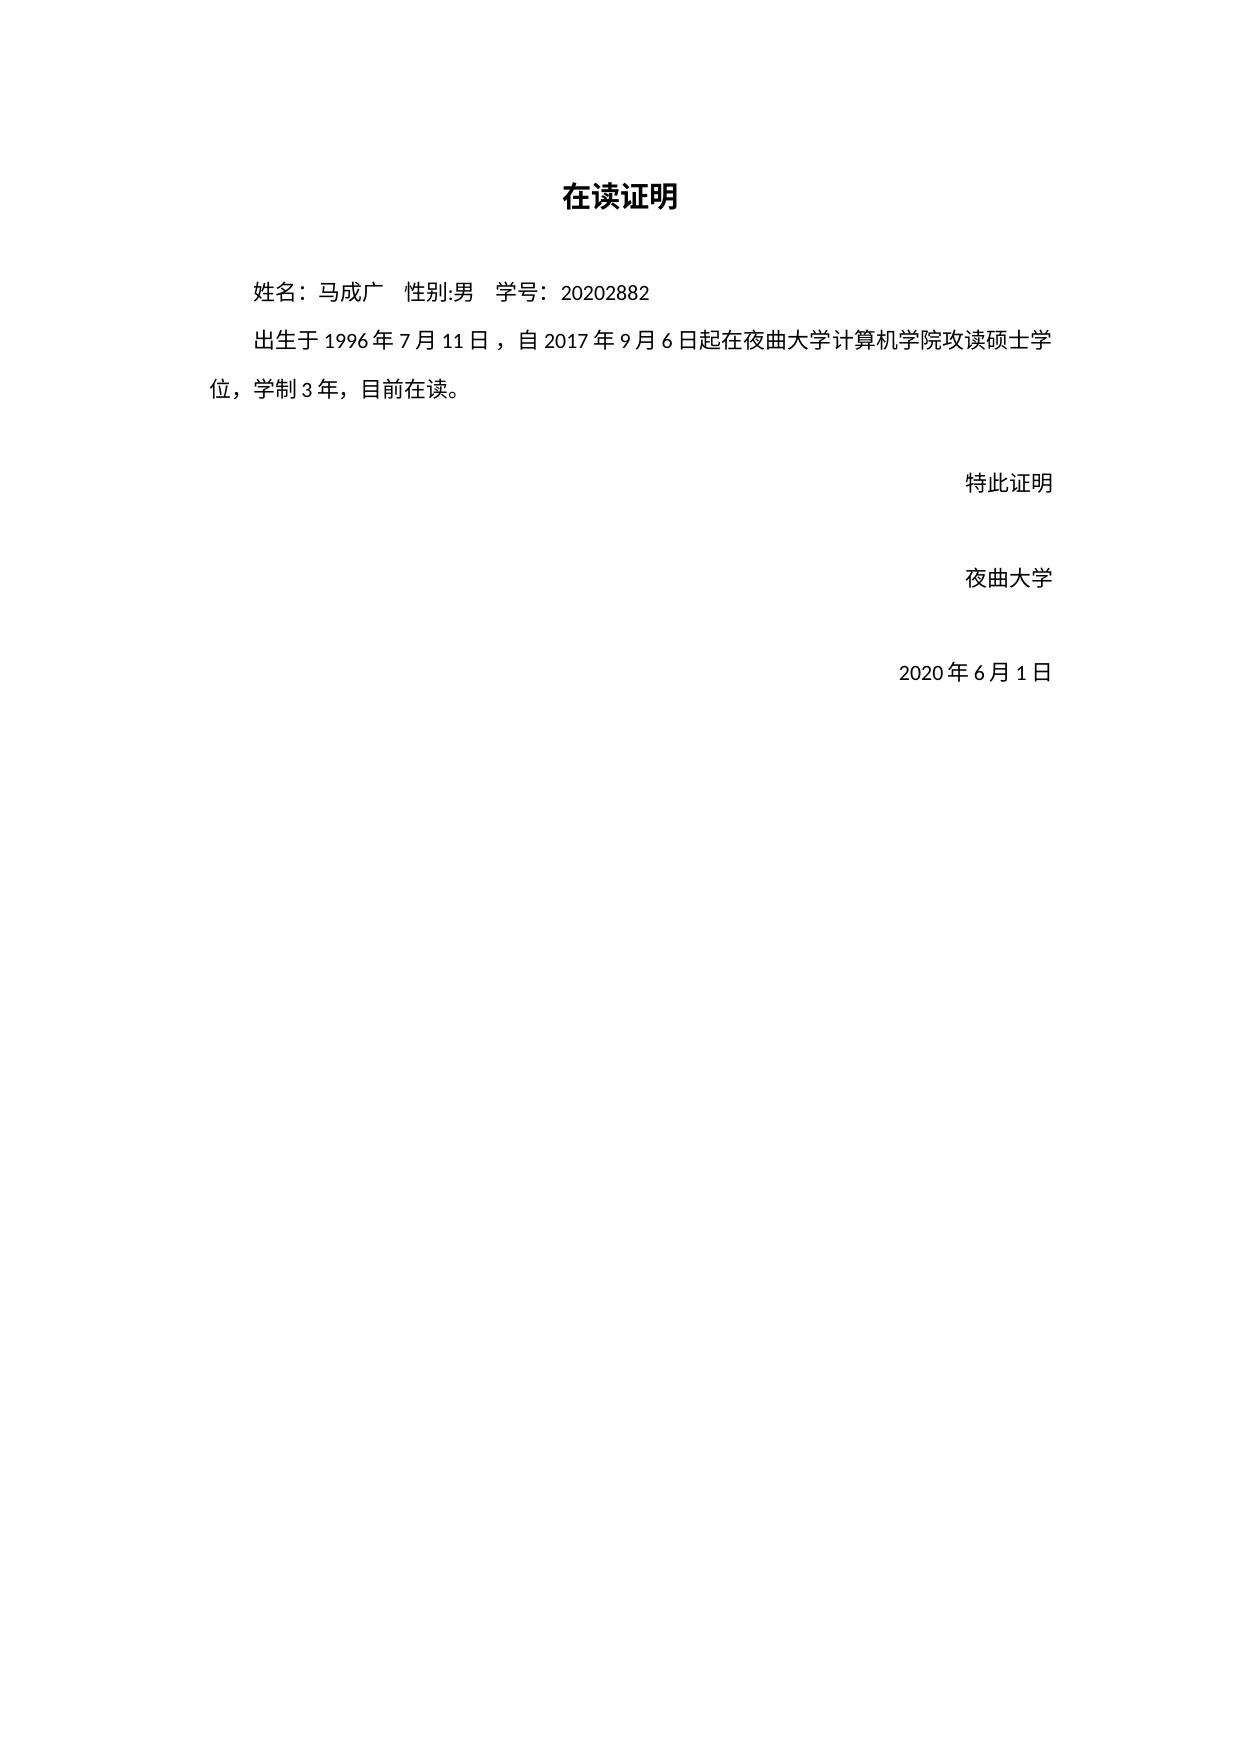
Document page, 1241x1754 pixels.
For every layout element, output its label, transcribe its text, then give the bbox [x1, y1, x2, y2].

text 姓名：马成广 性别:男 学号：20202882 [209, 275, 1053, 307]
text 2020年6月1日 [187, 654, 1053, 687]
text 在读证明 [187, 162, 1053, 227]
text 出生于1996年7月11日 ，自2017年9月6日起在夜曲大学计算机学院攻读硕士学位，学制3年，目前在读。 [209, 323, 1053, 404]
text 夜曲大学 [187, 560, 1053, 593]
text 特此证明 [187, 466, 1053, 498]
